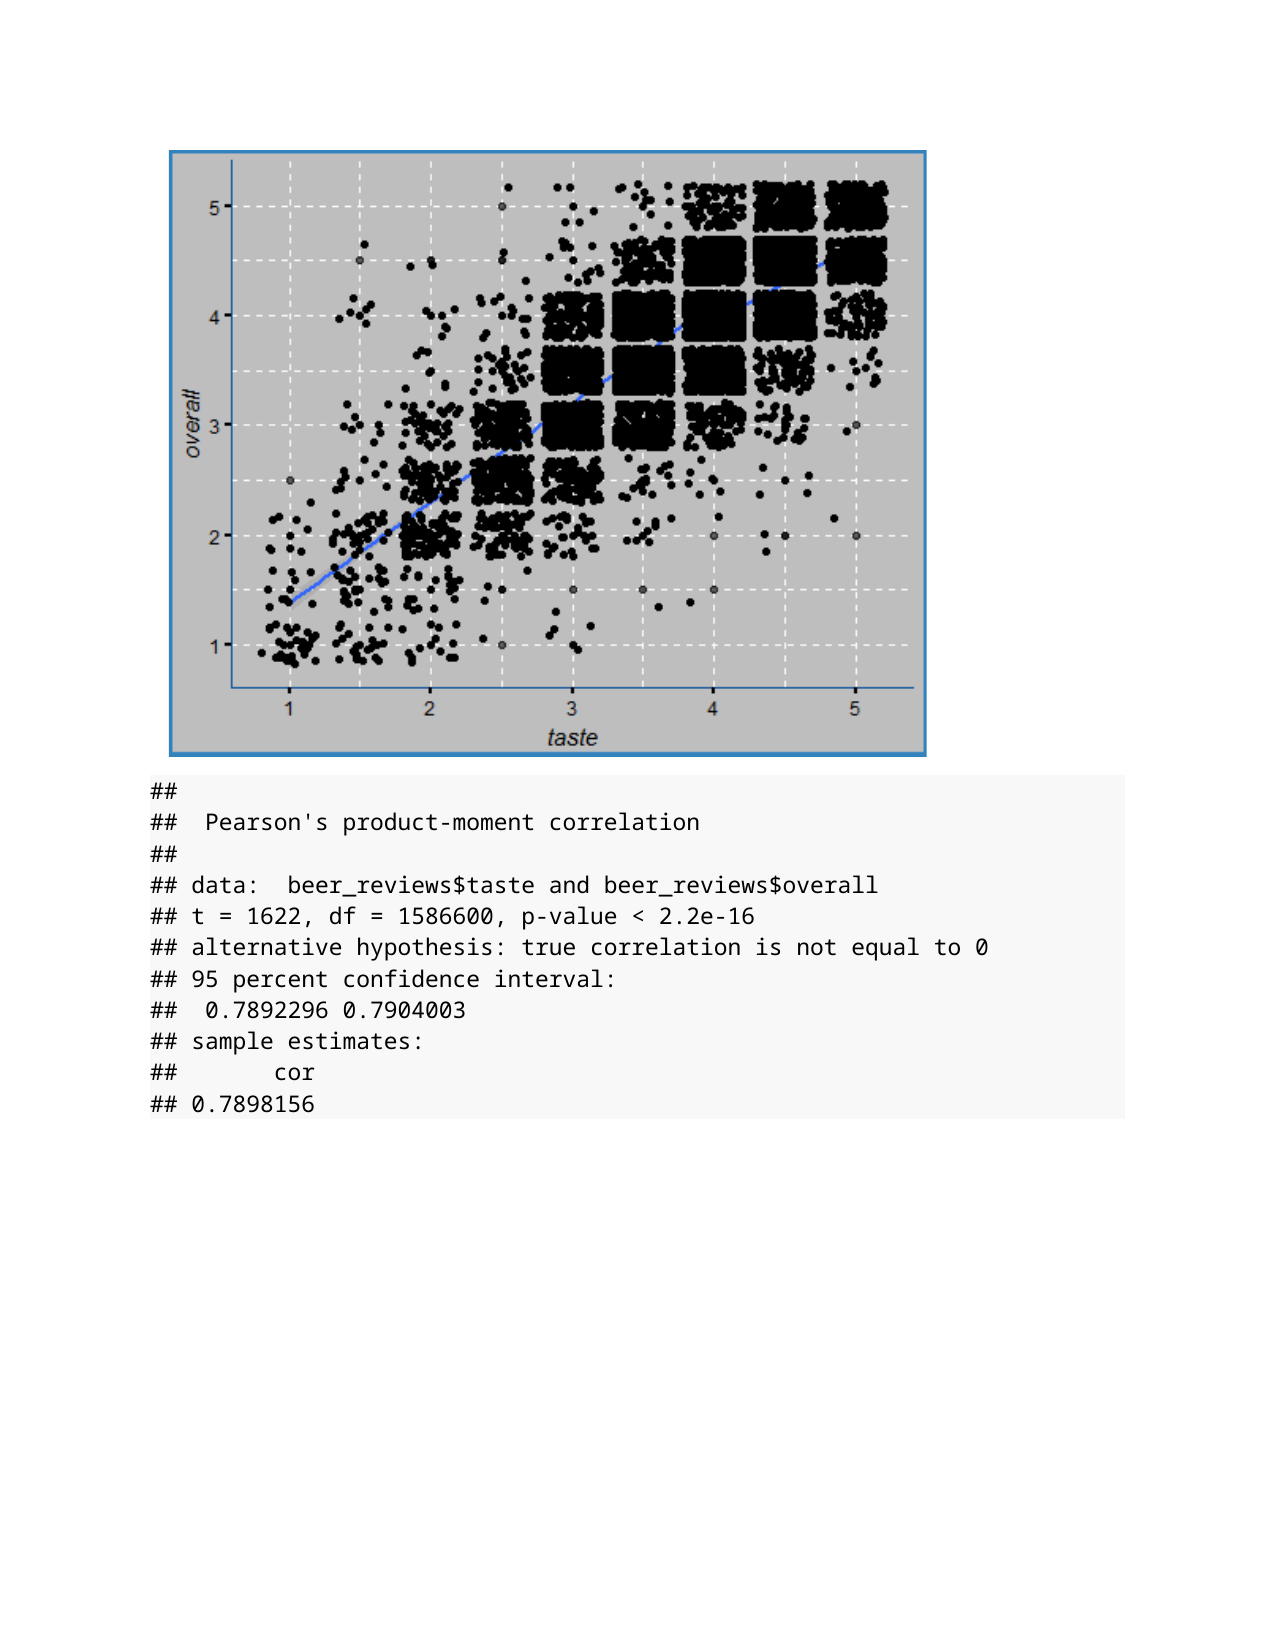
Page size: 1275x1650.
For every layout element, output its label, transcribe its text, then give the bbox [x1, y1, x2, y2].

picture [168, 150, 927, 757]
text ## ## Pearson's product-moment correlation ## ## data: beer_reviews$taste and beer_reviews$overall ## t = 1622, df = 1586600, p-value < 2.2e-16 ## alternative hypothesis: true correlation is not equal to 0 ## 95 percent confidence interval: ## 0.7892296 0.7904003 ## sample estimates: ## cor ## 0.7898156 [150, 775, 1125, 1119]
